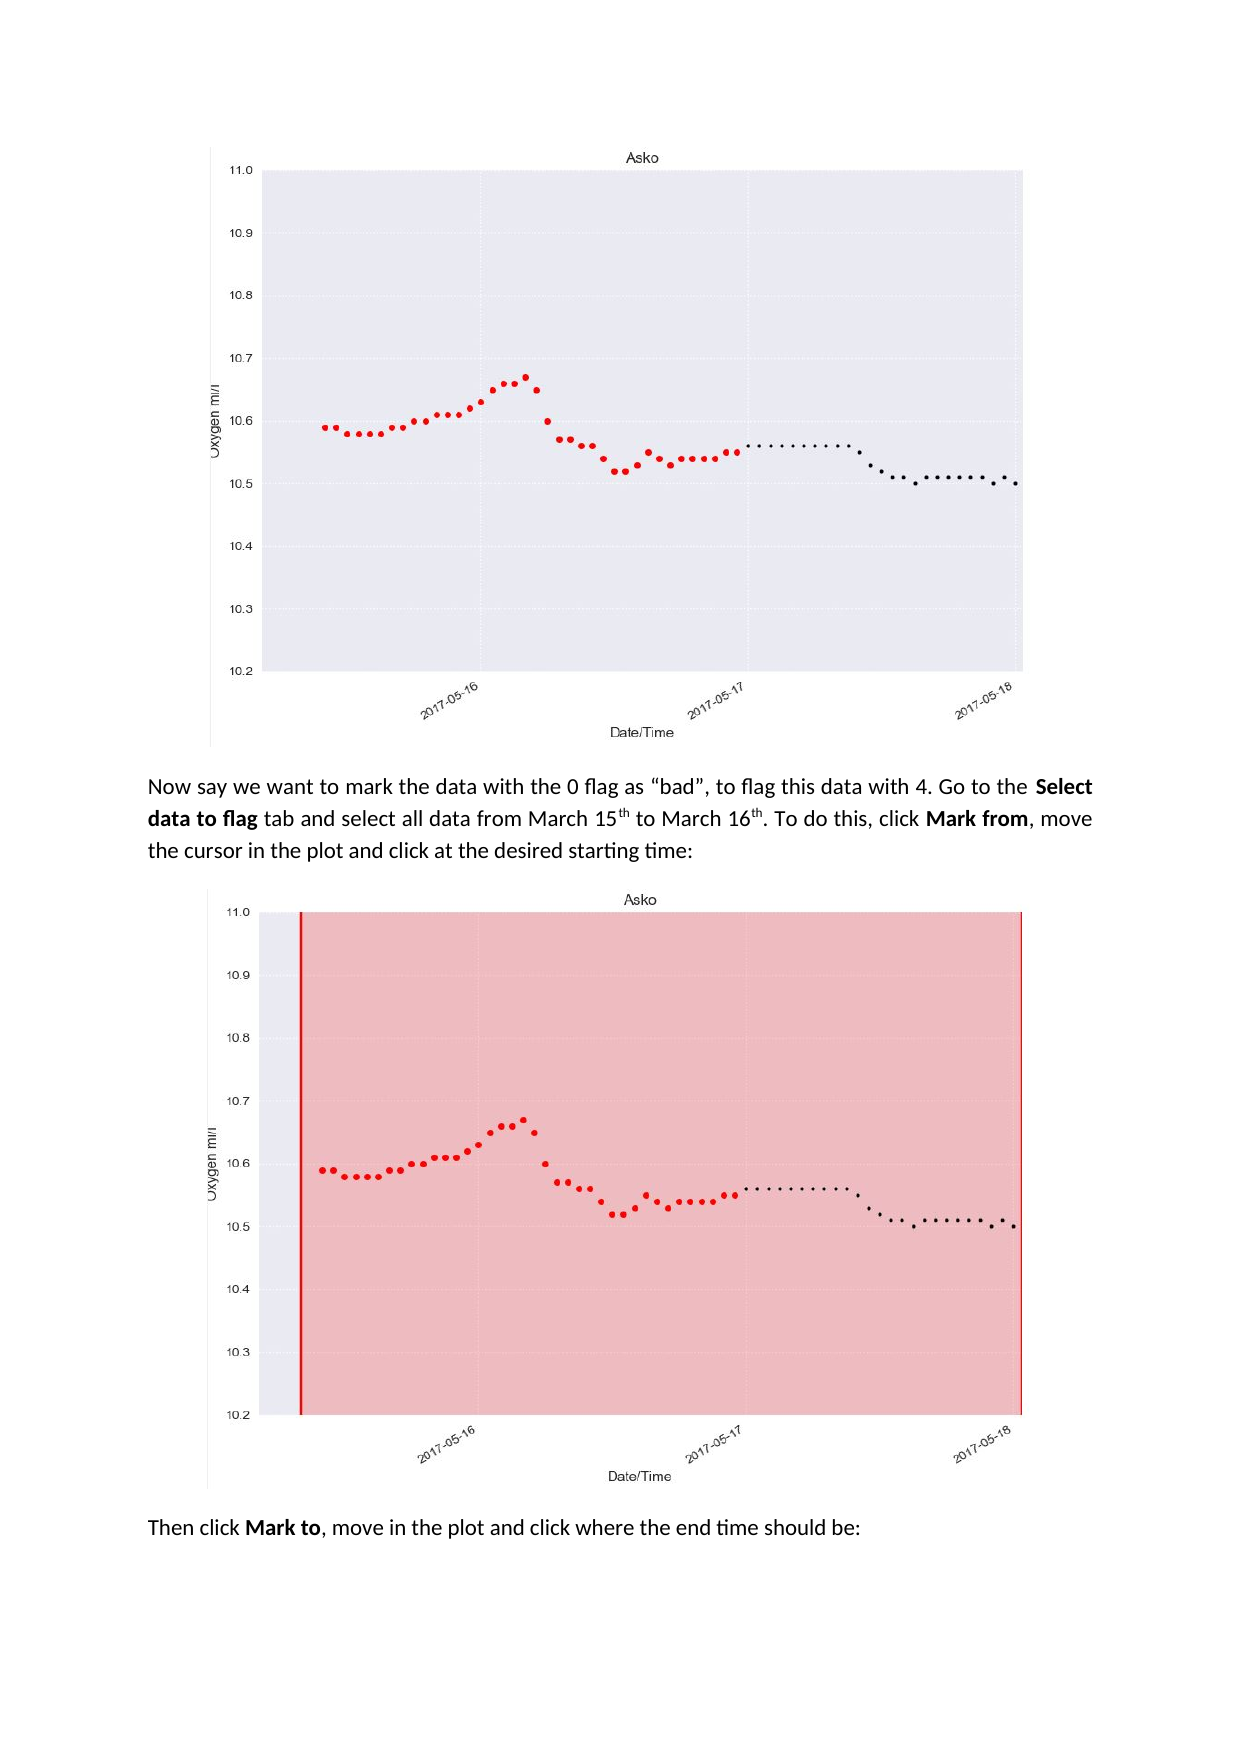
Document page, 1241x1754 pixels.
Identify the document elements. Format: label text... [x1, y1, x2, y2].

picture [209, 147, 1031, 747]
text Then click Mark to, move in the plot and click where the end time should be: [148, 1513, 1093, 1541]
text Now say we want to mark the data with the 0 flag as “bad”, to flag this data with 4. Go to the Select data to flag tab and select all data from March 15th to March 16th. To do this, click Mark from, move the cursor in the plot and click at the desired starting time: [148, 772, 1093, 864]
picture [207, 889, 1034, 1489]
